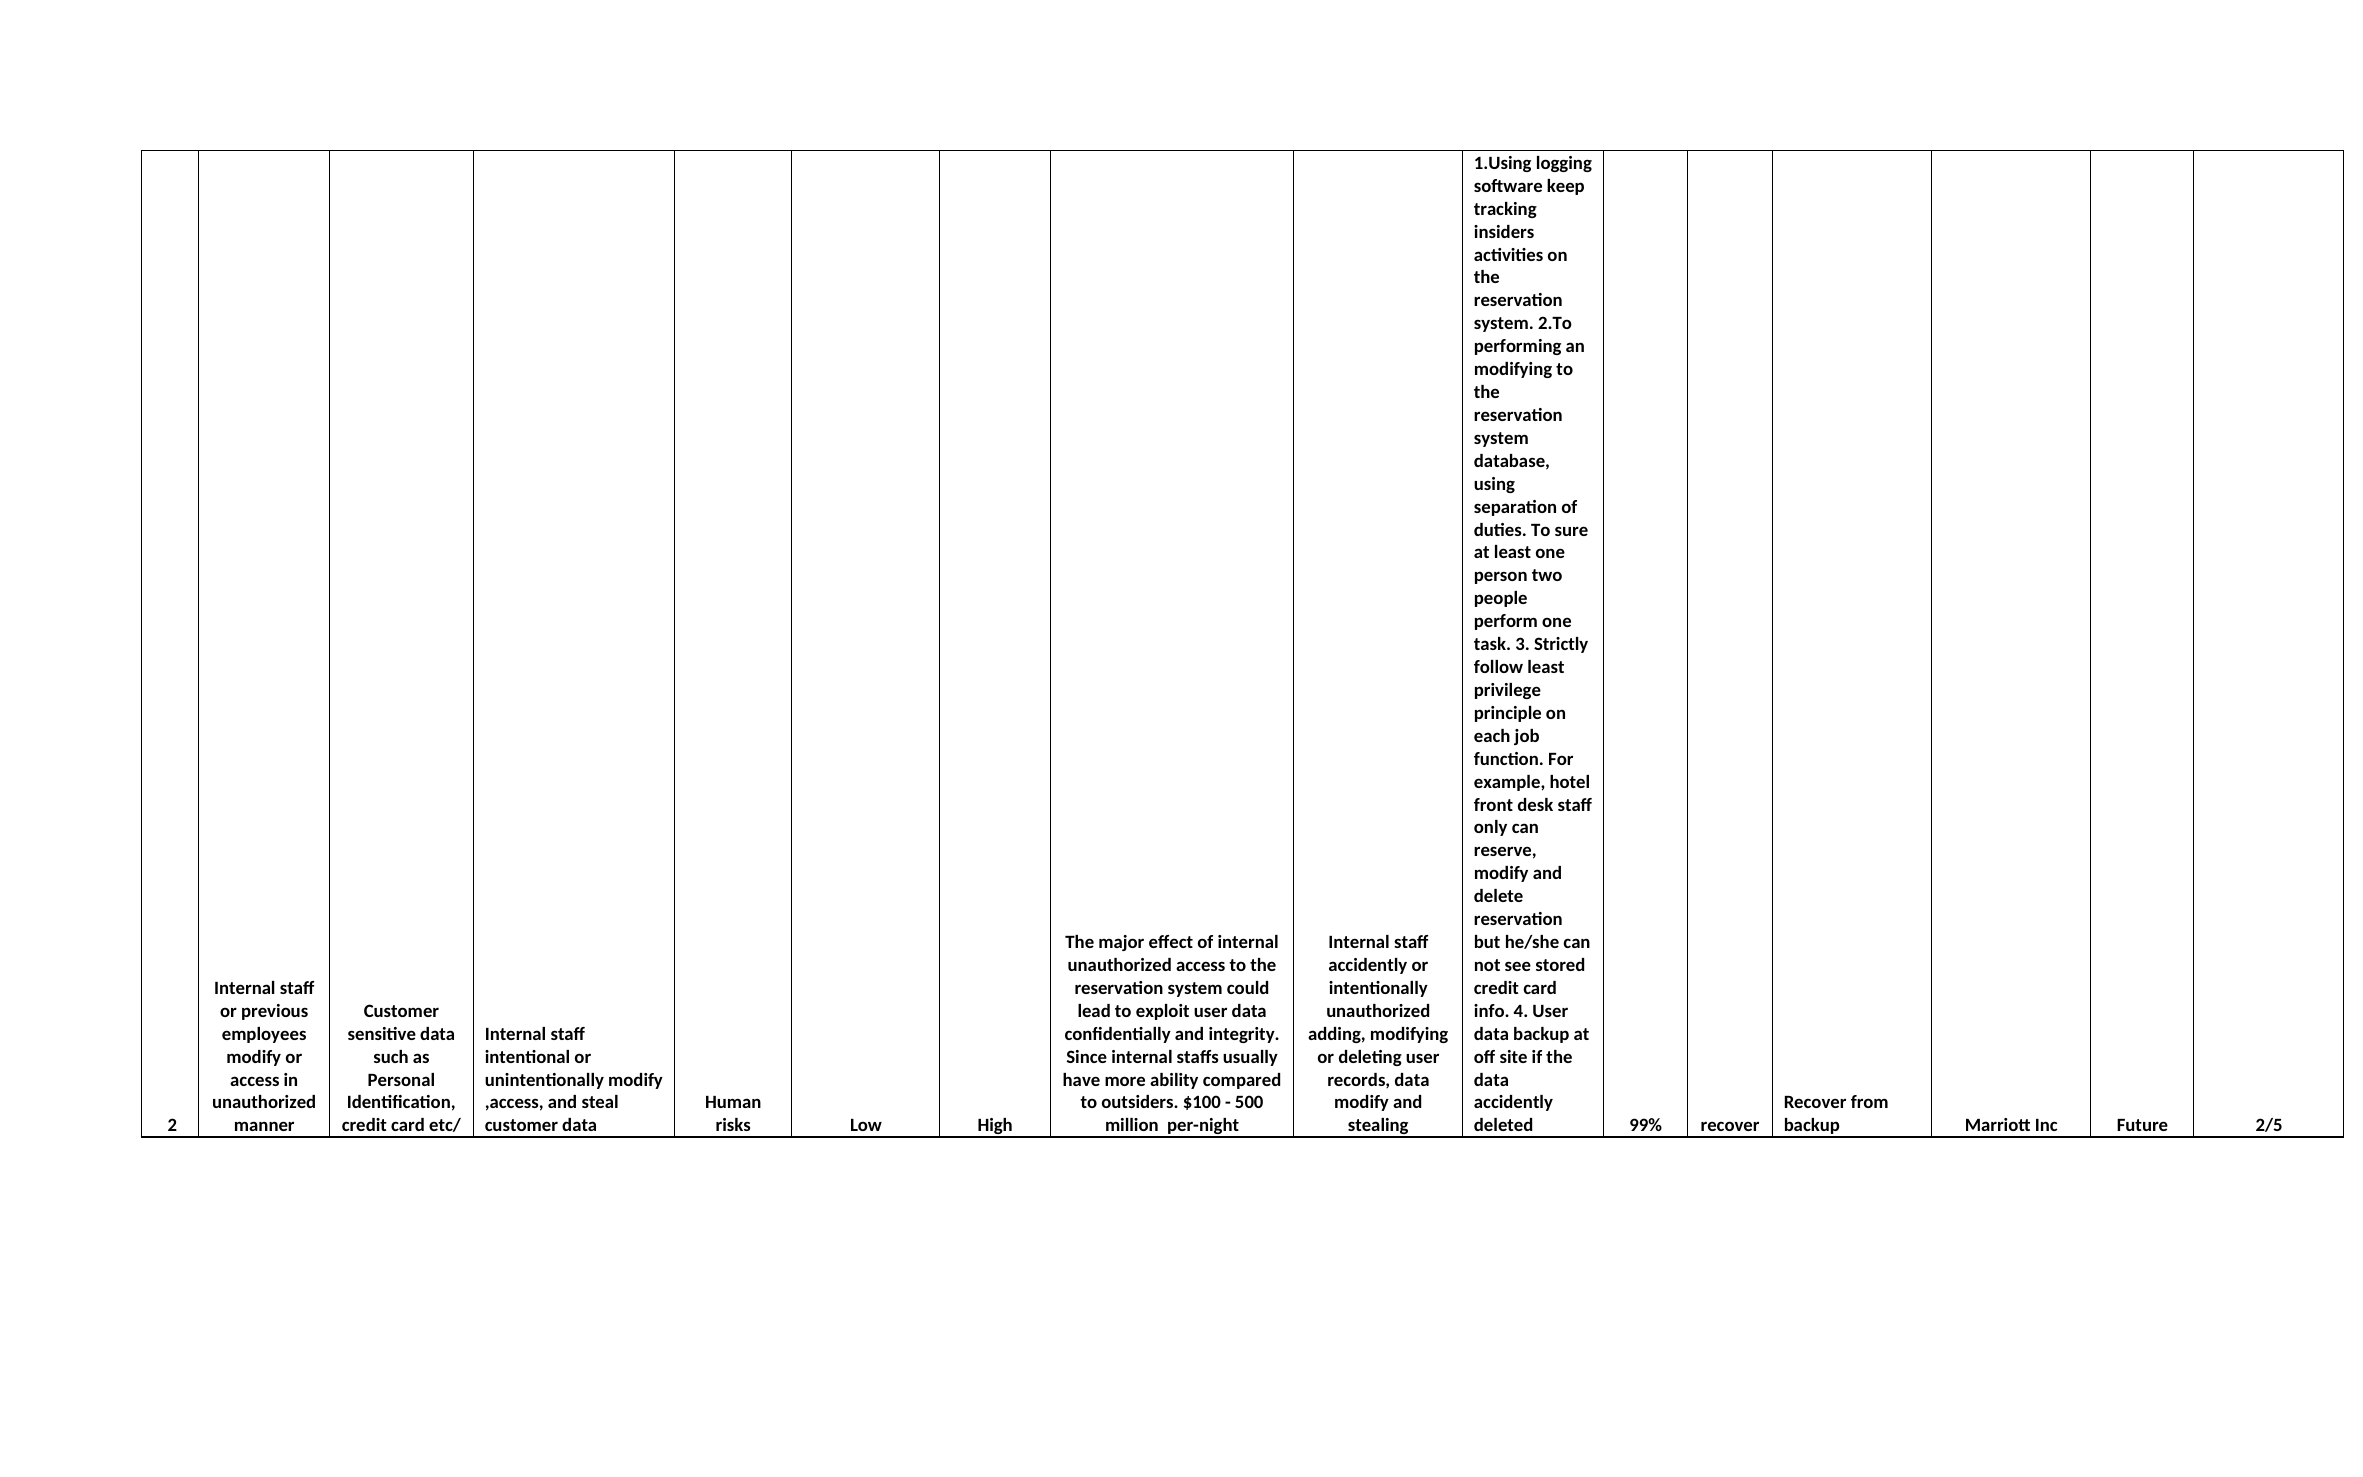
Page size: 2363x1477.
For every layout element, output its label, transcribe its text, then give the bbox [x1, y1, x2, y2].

table_cell 2/5 [2194, 151, 2343, 1136]
table_cell Internal staff or previous employees modify or access in unauthorized manner [199, 151, 329, 1136]
table_cell Marriott Inc [1932, 151, 2090, 1136]
table_cell Recover from backup [1773, 151, 1931, 1136]
table_cell 2 [142, 151, 198, 1136]
table_cell High [940, 151, 1050, 1136]
table_cell Internal staff intentional or unintentionally modify ,access, and steal customer data [474, 151, 674, 1136]
table_cell Low [792, 151, 939, 1136]
table_cell Future [2091, 151, 2193, 1136]
table_cell The major effect of internal unauthorized access to the reservation system could lead to exploit user data confidentially and integrity. Since internal staffs usually have more ability compared to outsiders. $100 - 500 million per-night [1051, 151, 1293, 1136]
table_cell Customer sensitive data such as Personal Identification, credit card etc/ [330, 151, 473, 1136]
table_cell 1.Using logging software keep tracking insiders activities on the reservation system. 2.To performing an modifying to the reservation system database, using separation of duties. To sure at least one person two people perform one task. 3. Strictly follow least privilege principle on each job function. For example, hotel front desk staff only can reserve, modify and delete reservation but he/she can not see stored credit card info. 4. User data backup at off site if the data accidently deleted [1463, 151, 1603, 1136]
table_cell Human risks [675, 151, 791, 1136]
table_cell recover [1688, 151, 1772, 1136]
table_cell Internal staff accidently or intentionally unauthorized adding, modifying or deleting user records, data modify and stealing [1294, 151, 1462, 1136]
table_cell 99% [1604, 151, 1687, 1136]
